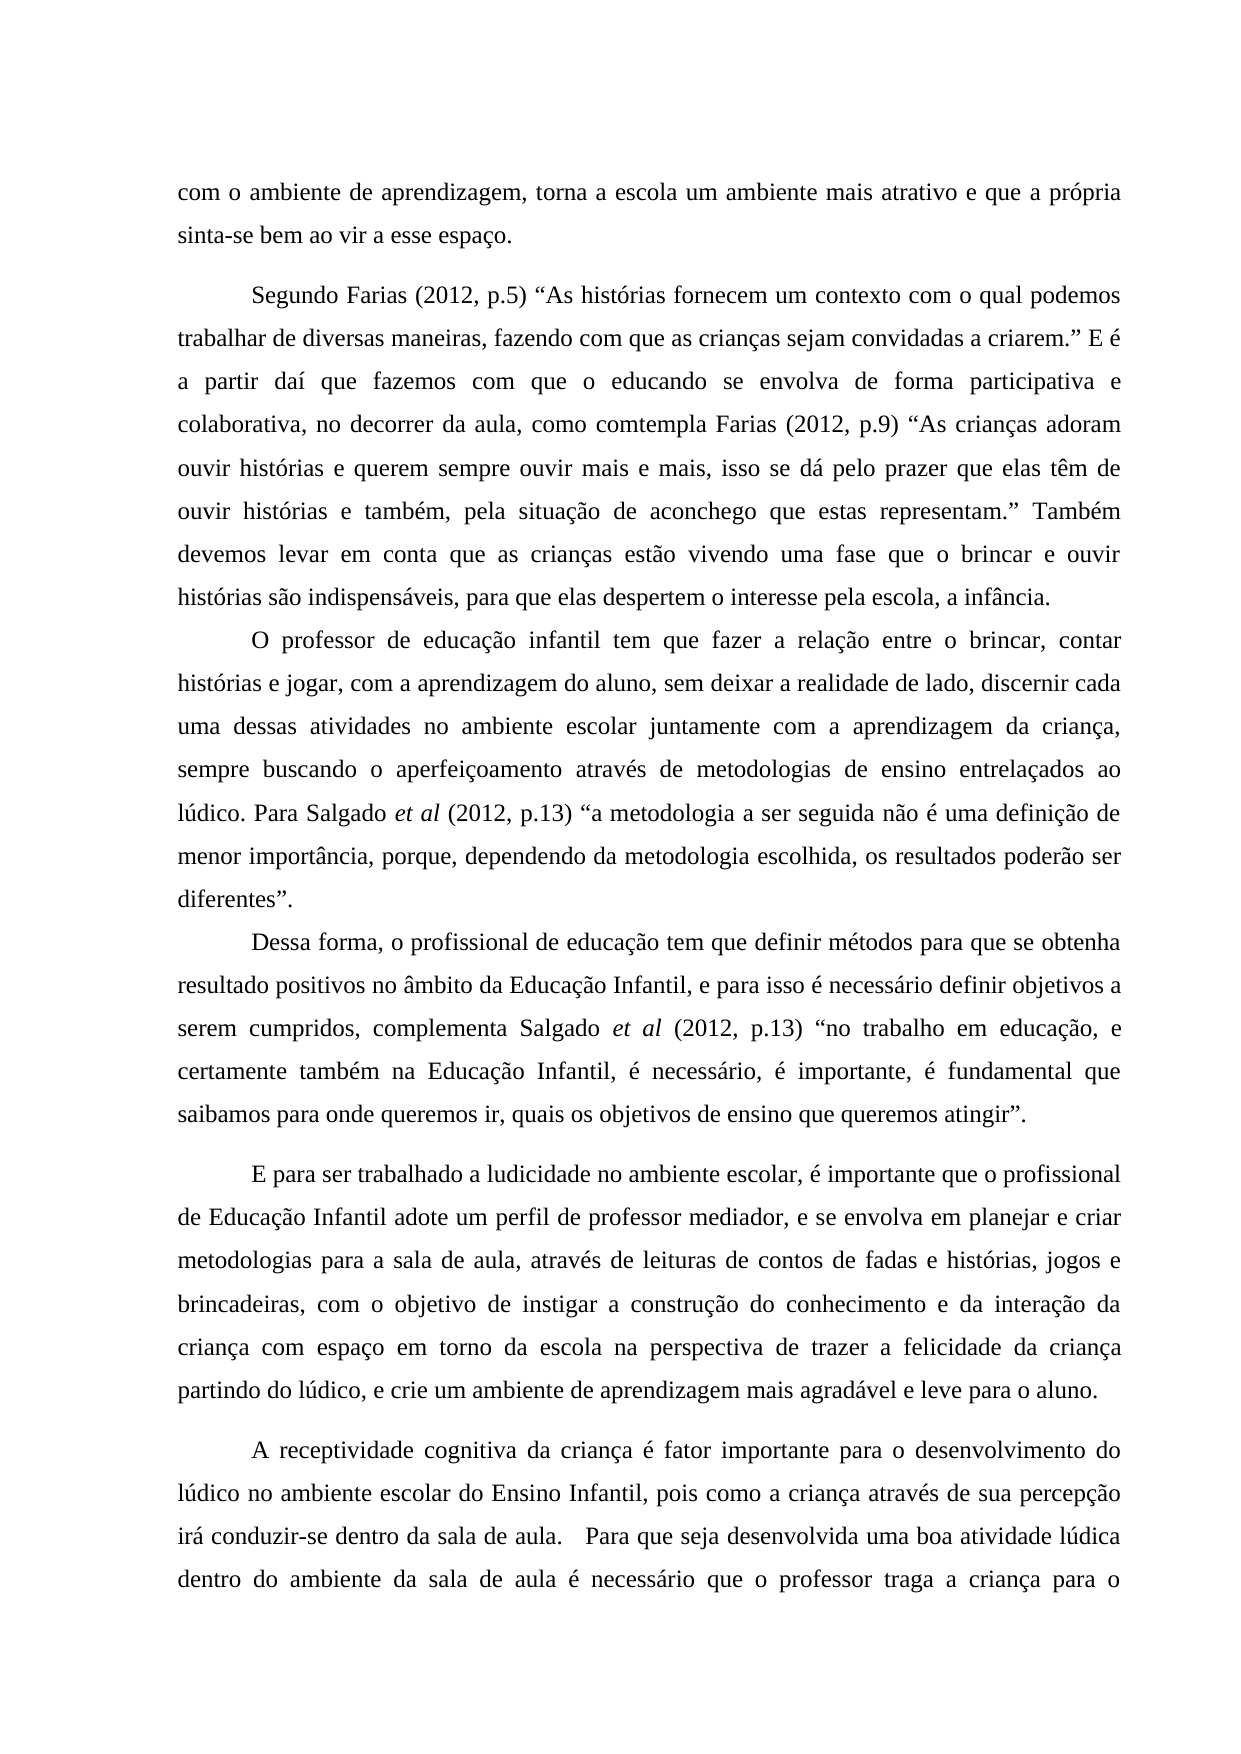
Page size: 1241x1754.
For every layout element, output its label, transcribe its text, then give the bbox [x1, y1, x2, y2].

text O professor de educação infantil tem que fazer a relação entre o brincar, contar histórias e jogar, com a aprendizagem do aluno, sem deixar a realidade de lado, discernir cada uma dessas atividades no ambiente escolar juntamente com a aprendizagem da criança, sempre buscando o aperfeiçoamento através de metodologias de ensino entrelaçados ao lúdico. Para Salgado et al (2012, p.13) “a metodologia a ser seguida não é uma definição de menor importância, porque, dependendo da metodologia escolhida, os resultados poderão ser diferentes”. [177, 625, 1122, 913]
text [177, 1435, 1122, 1593]
text Dessa forma, o profissional de educação tem que definir métodos para que se obtenha resultado positivos no âmbito da Educação Infantil, e para isso é necessário definir objetivos a serem cumpridos, complementa Salgado et al (2012, p.13) “no trabalho em educação, e certamente também na Educação Infantil, é necessário, é importante, é fundamental que saibamos para onde queremos ir, quais os objetivos de ensino que queremos atingir”. [177, 927, 1122, 1128]
text Segundo Farias (2012, p.5) “As histórias fornecem um contexto com o qual podemos trabalhar de diversas maneiras, fazendo com que as crianças sejam convidadas a criarem.” E é a partir daí que fazemos com que o educando se envolva de forma participativa e colaborativa, no decorrer da aula, como comtempla Farias (2012, p.9) “As crianças adoram ouvir histórias e querem sempre ouvir mais e mais, isso se dá pelo prazer que elas têm de ouvir histórias e também, pela situação de aconchego que estas representam.” Também devemos levar em conta que as crianças estão vivendo uma fase que o brincar e ouvir histórias são indispensáveis, para que elas despertem o interesse pela escola, a infância. [177, 280, 1122, 611]
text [177, 177, 1122, 249]
text E para ser trabalhado a ludicidade no ambiente escolar, é importante que o profissional de Educação Infantil adote um perfil de professor mediador, e se envolva em planejar e criar metodologias para a sala de aula, através de leituras de contos de fadas e histórias, jogos e brincadeiras, com o objetivo de instigar a construção do conhecimento e da interação da criança com espaço em torno da escola na perspectiva de trazer a felicidade da criança partindo do lúdico, e crie um ambiente de aprendizagem mais agradável e leve para o aluno. [177, 1159, 1122, 1404]
